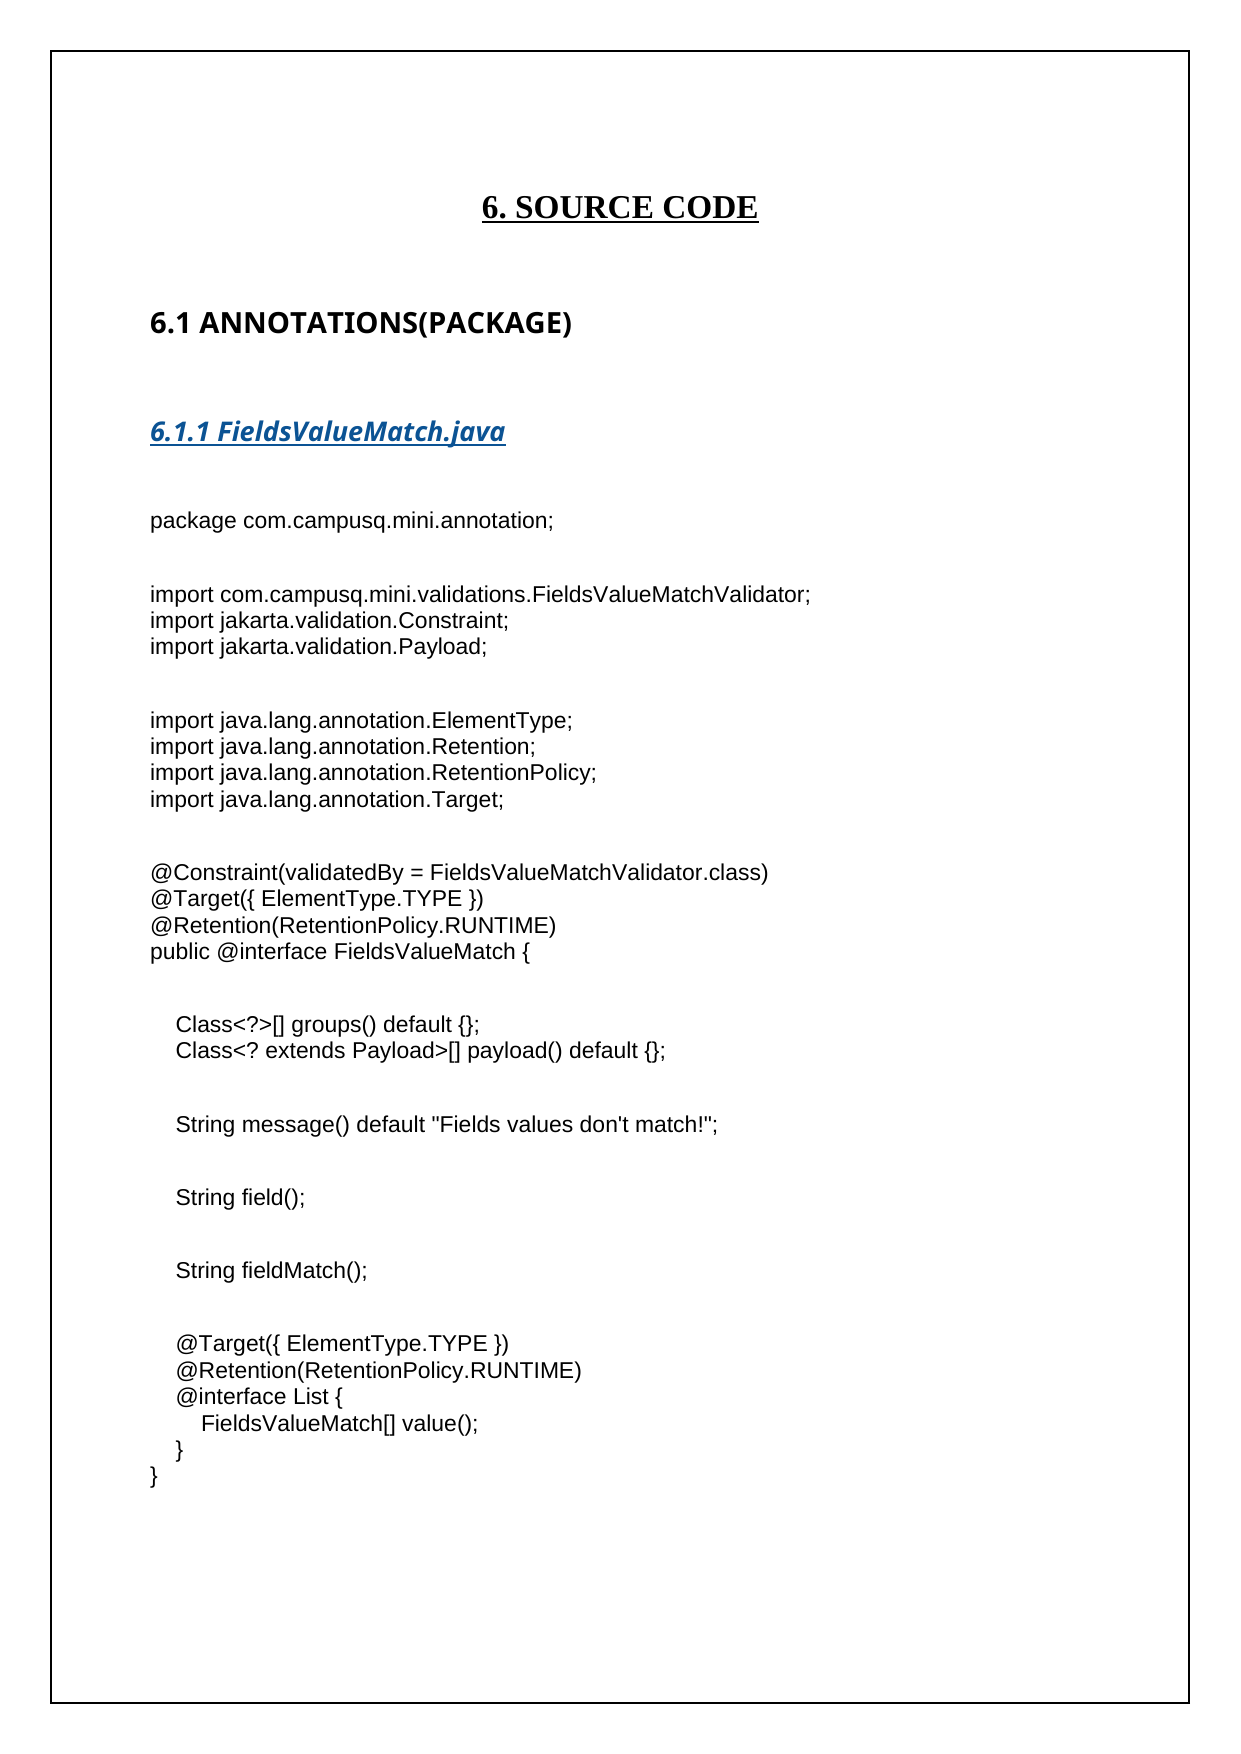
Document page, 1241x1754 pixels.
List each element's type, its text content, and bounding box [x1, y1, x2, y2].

text import com.campusq.mini.validations.FieldsValueMatchValidator; [150, 581, 1090, 607]
text @Retention(RetentionPolicy.RUNTIME) [150, 912, 1090, 938]
text public @interface FieldsValueMatch { [150, 938, 1090, 964]
text } [150, 1436, 1090, 1462]
text String message() default "Fields values don't match!"; [150, 1111, 1090, 1137]
text import jakarta.validation.Constraint; [150, 607, 1090, 633]
text import jakarta.validation.Payload; [150, 633, 1090, 660]
text import java.lang.annotation.Retention; [150, 733, 1090, 759]
text @Retention(RetentionPolicy.RUNTIME) [150, 1357, 1090, 1383]
text } [150, 1462, 1090, 1488]
text String fieldMatch(); [150, 1257, 1090, 1283]
text @Target({ ElementType.TYPE }) [150, 885, 1090, 912]
text FieldsValueMatch[] value(); [150, 1409, 1090, 1436]
text Class<?>[] groups() default {}; [150, 1011, 1090, 1037]
subtitle 6. SOURCE CODE [150, 187, 1090, 226]
text @Target({ ElementType.TYPE }) [150, 1330, 1090, 1357]
text String field(); [150, 1184, 1090, 1210]
text import java.lang.annotation.ElementType; [150, 707, 1090, 733]
text import java.lang.annotation.Target; [150, 786, 1090, 812]
subtitle 6.1 ANNOTATIONS(PACKAGE) [150, 302, 1090, 342]
text Class<? extends Payload>[] payload() default {}; [150, 1037, 1090, 1064]
text @Constraint(validatedBy = FieldsValueMatchValidator.class) [150, 859, 1090, 885]
subtitle 6.1.1 FieldsValueMatch.java [150, 412, 1090, 449]
text @interface List { [150, 1383, 1090, 1409]
text import java.lang.annotation.RetentionPolicy; [150, 759, 1090, 786]
text package com.campusq.mini.annotation; [150, 507, 1090, 534]
